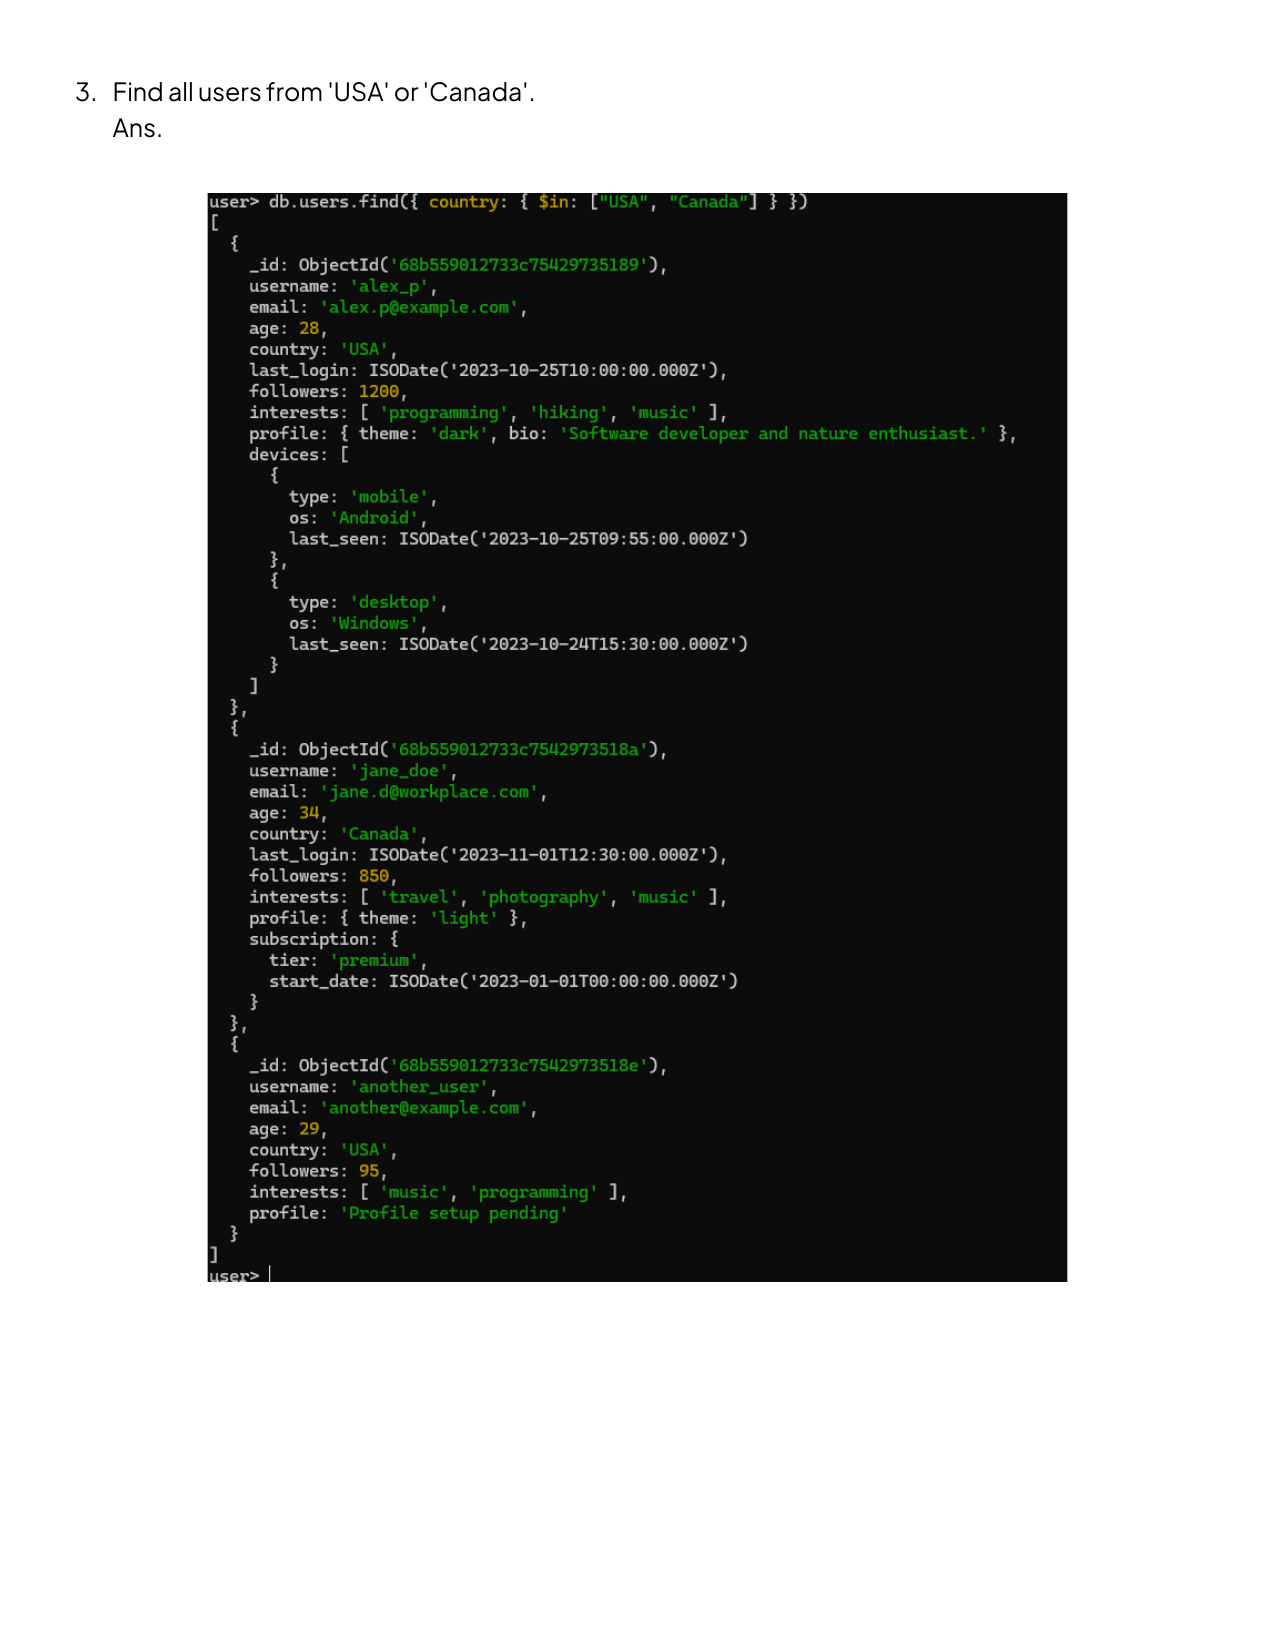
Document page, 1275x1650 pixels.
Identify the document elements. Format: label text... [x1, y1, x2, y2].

text Ans. [112, 111, 1200, 143]
picture [207, 193, 1068, 1282]
list Find all users from 'USA' or 'Canada'. [75, 75, 1200, 107]
